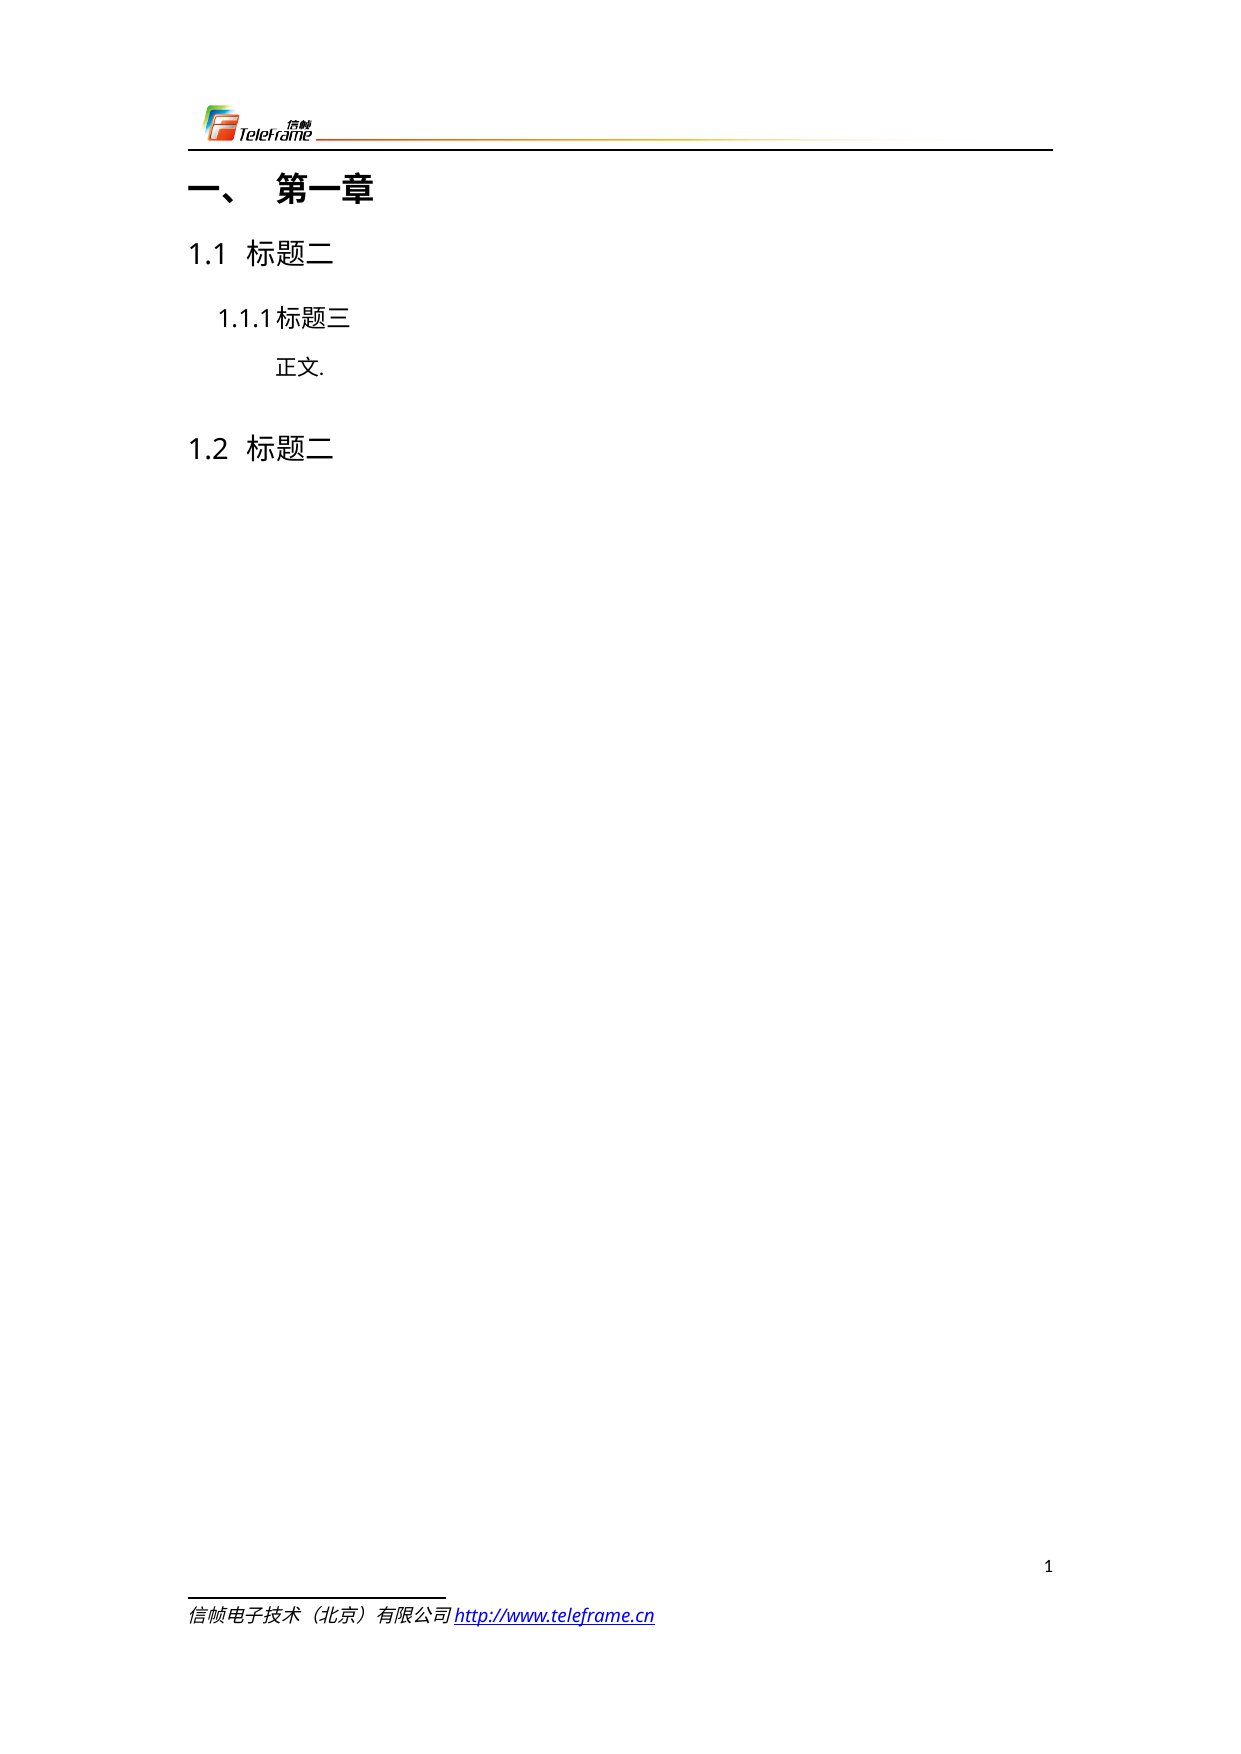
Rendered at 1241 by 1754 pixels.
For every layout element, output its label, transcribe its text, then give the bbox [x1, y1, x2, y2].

list 标题二 [187, 219, 1053, 284]
text 正文. [187, 349, 1053, 382]
list 标题三 [217, 284, 1053, 349]
list 标题二 [187, 414, 1053, 479]
list 第一章 [187, 154, 1053, 219]
picture [187, 88, 1053, 148]
